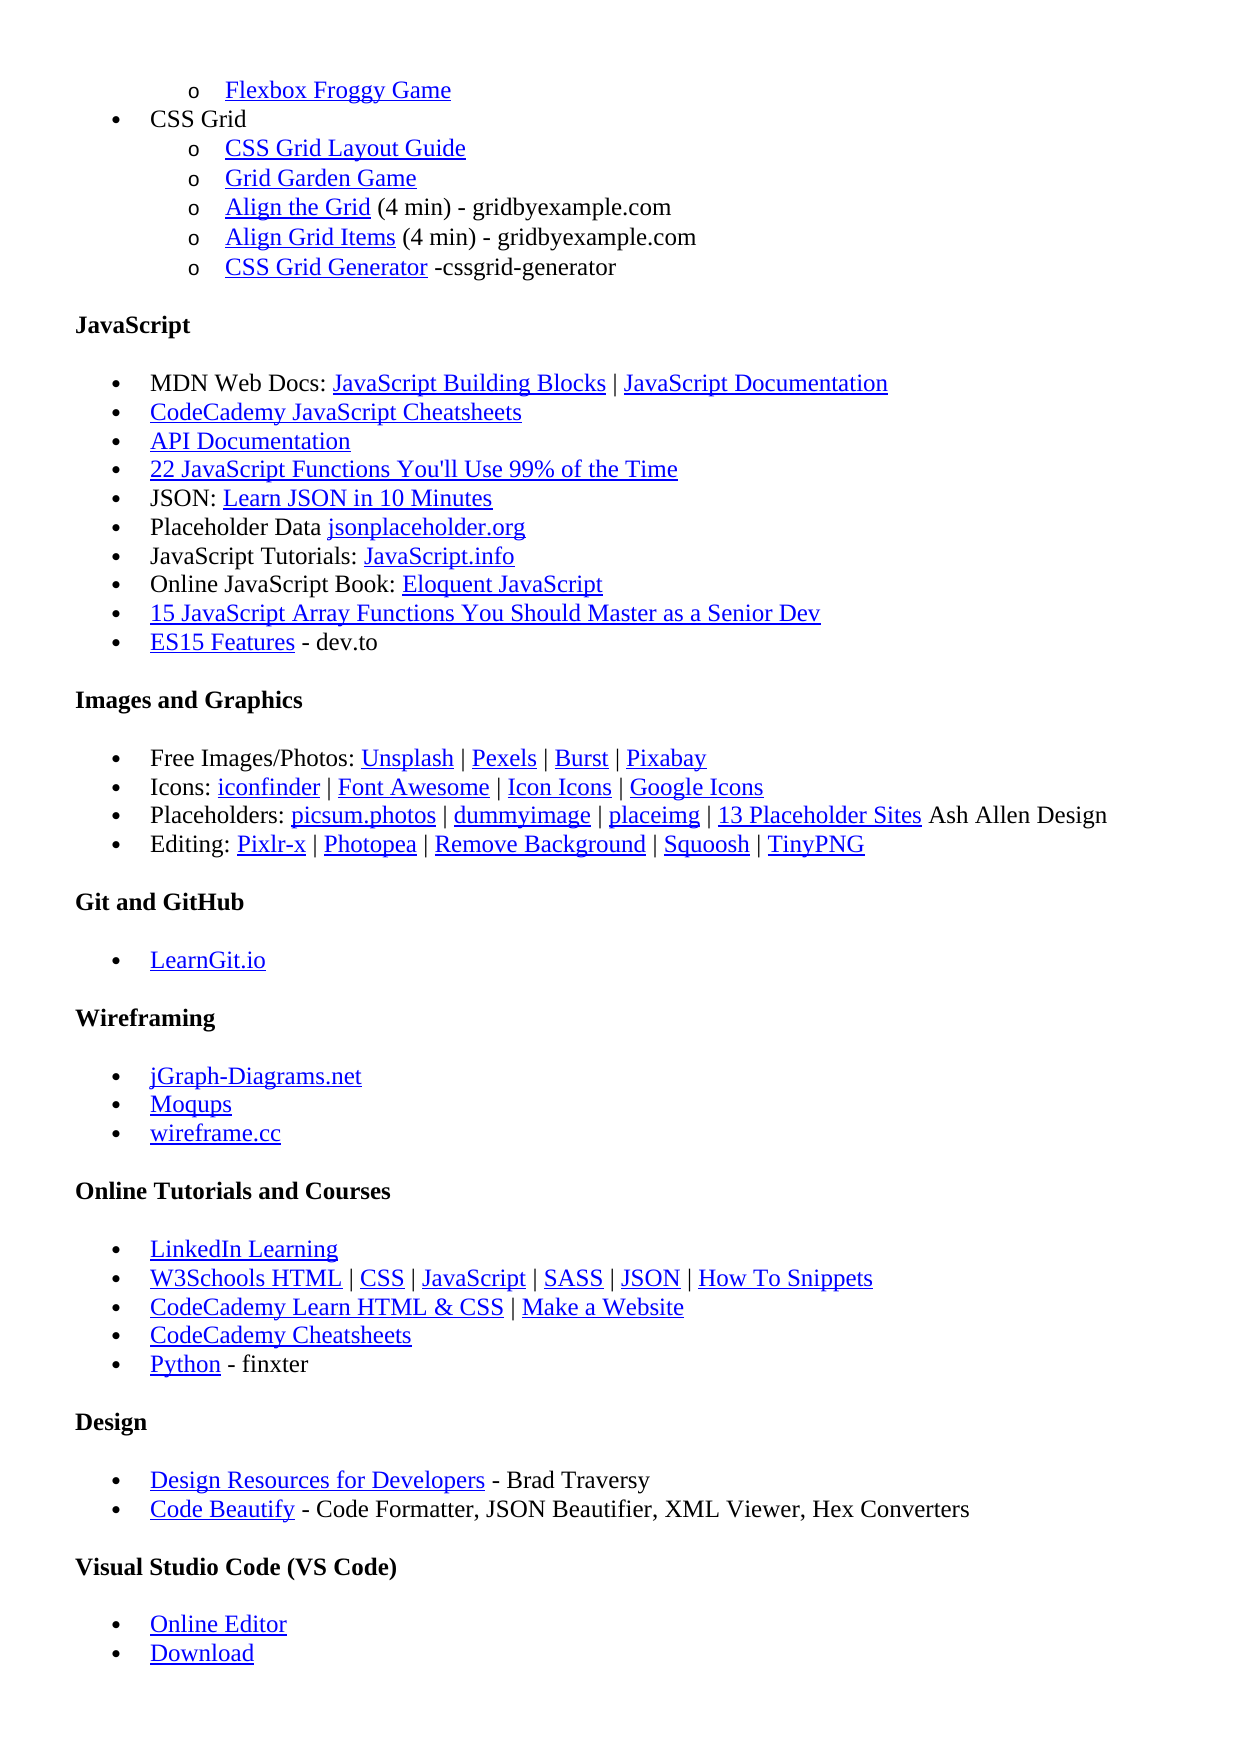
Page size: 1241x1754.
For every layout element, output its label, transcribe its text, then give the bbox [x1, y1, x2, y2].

text Wireframing [75, 1003, 1165, 1032]
list Design Resources for Developers - Brad Traversy [112, 1465, 1165, 1494]
list CSS Grid [112, 104, 1165, 133]
list Placeholder Data jsonplaceholder.org [112, 512, 1165, 541]
list LearnGit.io [112, 945, 1165, 974]
list JSON: Learn JSON in 10 Minutes [112, 483, 1165, 512]
list MDN Web Docs: JavaScript Building Blocks | JavaScript Documentation [112, 368, 1165, 397]
list Align Grid Items (4 min) - gridbyexample.com [187, 222, 1165, 252]
list Online Editor [112, 1609, 1165, 1638]
list Online JavaScript Book: Eloquent JavaScript [112, 569, 1165, 598]
list API Documentation [112, 426, 1165, 454]
list Moqups [112, 1089, 1165, 1118]
text Git and GitHub [75, 887, 1165, 916]
list CodeCademy JavaScript Cheatsheets [112, 397, 1165, 426]
list Align the Grid (4 min) - gridbyexample.com [187, 192, 1165, 222]
list CodeCademy Learn HTML & CSS | Make a Website [112, 1292, 1165, 1320]
list Code Beautify - Code Formatter, JSON Beautifier, XML Viewer, Hex Converters [112, 1494, 1165, 1522]
text Online Tutorials and Courses [75, 1176, 1165, 1205]
text JavaScript [75, 310, 1165, 339]
text Visual Studio Code (VS Code) [75, 1552, 1165, 1580]
list CSS Grid Layout Guide [187, 133, 1165, 163]
list Free Images/Photos: Unsplash | Pexels | Burst | Pixabay [112, 743, 1165, 772]
list Icons: iconfinder | Font Awesome | Icon Icons | Google Icons [112, 772, 1165, 800]
list Placeholders: picsum.photos | dummyimage | placeimg | 13 Placeholder Sites Ash Allen Design [112, 800, 1165, 829]
list LinkedIn Learning [112, 1234, 1165, 1263]
list Download [112, 1638, 1165, 1667]
list Python - finxter [112, 1349, 1165, 1378]
list Flexbox Froggy Game [187, 75, 1165, 104]
list W3Schools HTML | CSS | JavaScript | SASS | JSON | How To Snippets [112, 1263, 1165, 1292]
list CodeCademy Cheatsheets [112, 1320, 1165, 1349]
list JavaScript Tutorials: JavaScript.info [112, 541, 1165, 569]
list ES15 Features - dev.to [112, 627, 1165, 656]
list 22 JavaScript Functions You'll Use 99% of the Time [112, 454, 1165, 483]
list wireframe.cc [112, 1118, 1165, 1147]
list jGraph-Diagrams.net [112, 1061, 1165, 1089]
text Design [75, 1407, 1165, 1436]
list 15 JavaScript Array Functions You Should Master as a Senior Dev [112, 598, 1165, 627]
list Editing: Pixlr-x | Photopea | Remove Background | Squoosh | TinyPNG [112, 829, 1165, 858]
list CSS Grid Generator -cssgrid-generator [187, 252, 1165, 281]
text Images and Graphics [75, 685, 1165, 714]
list Grid Garden Game [187, 163, 1165, 192]
